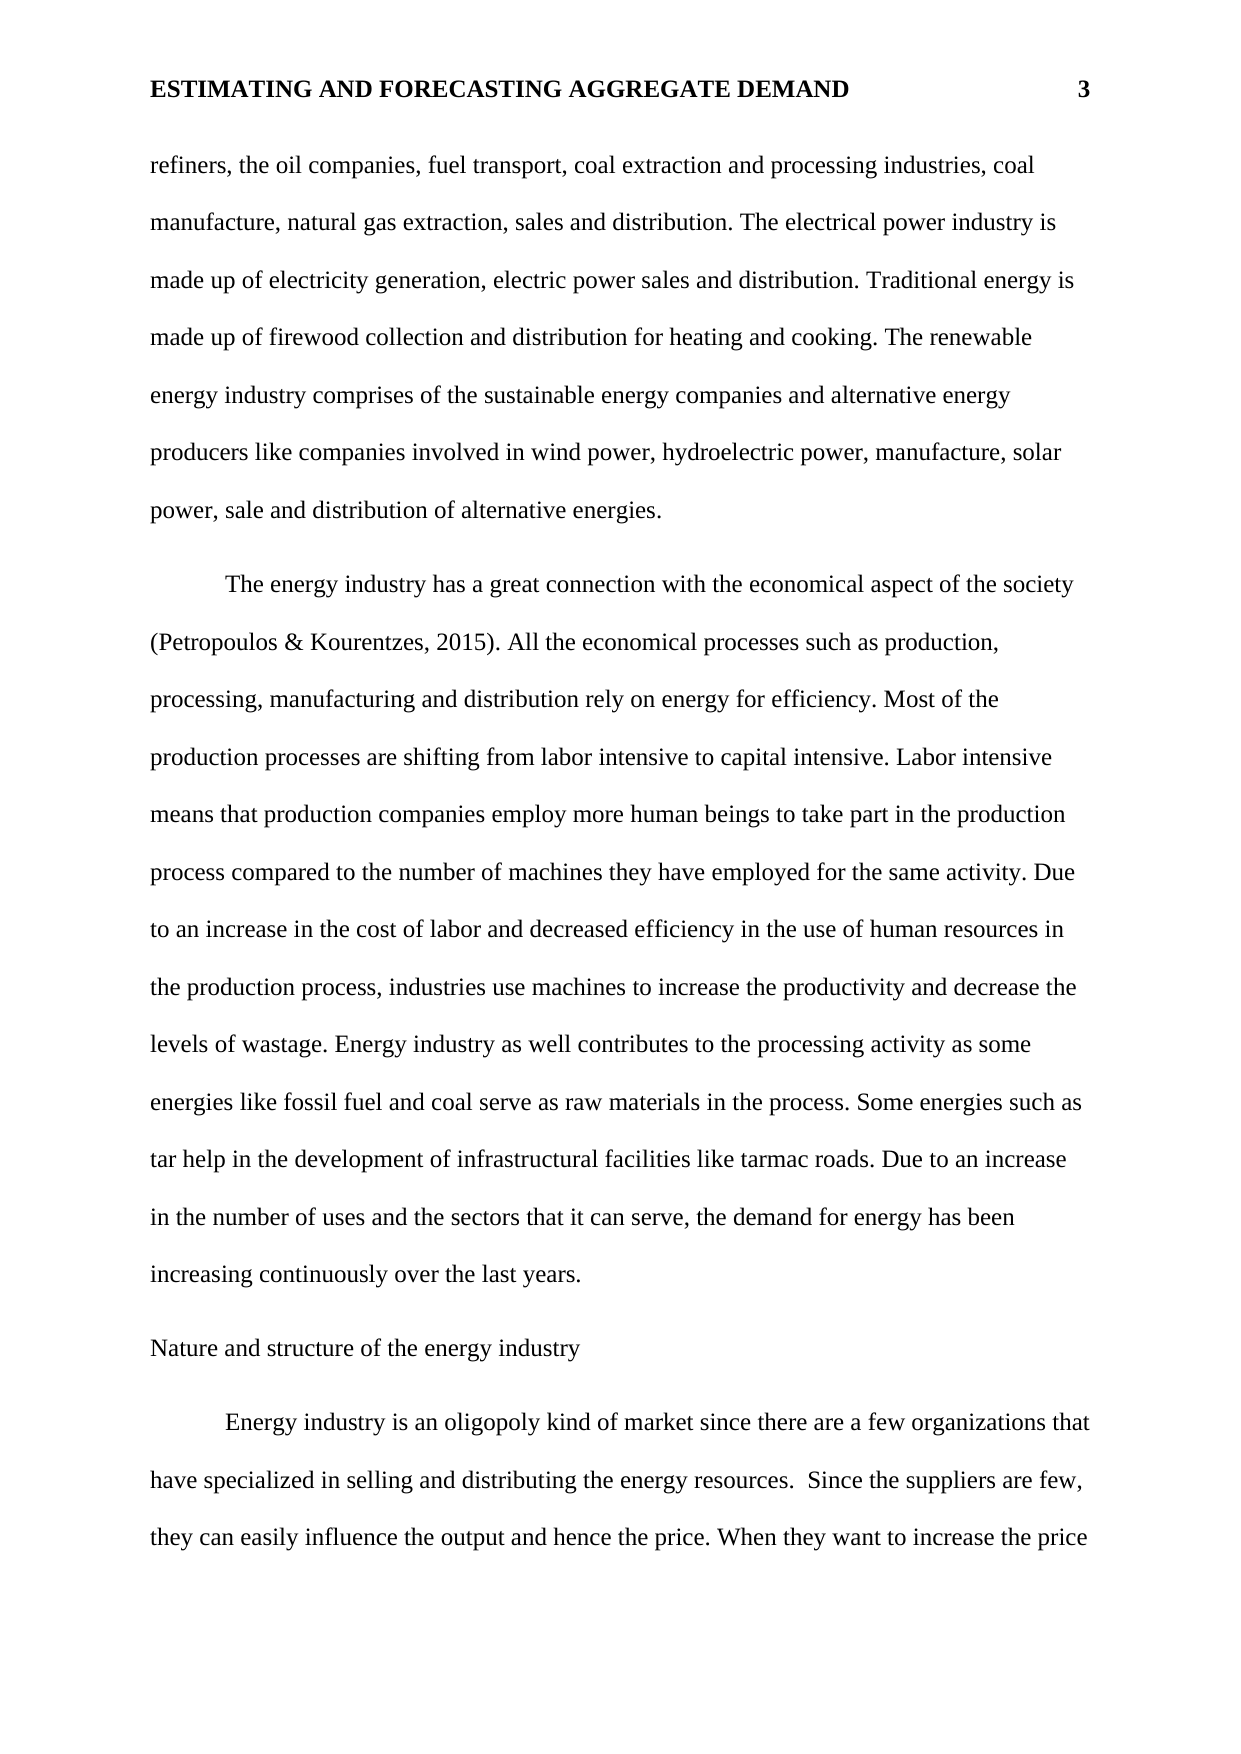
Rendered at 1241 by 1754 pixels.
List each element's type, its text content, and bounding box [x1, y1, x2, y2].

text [150, 1407, 1090, 1551]
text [150, 150, 1090, 524]
text Nature and structure of the energy industry [150, 1333, 1090, 1362]
text The energy industry has a great connection with the economical aspect of the society (Petropoulos & Kourentzes, 2015). All the economical processes such as production, processing, manufacturing and distribution rely on energy for efficiency. Most of the production processes are shifting from labor intensive to capital intensive. Labor intensive means that production companies employ more human beings to take part in the production process compared to the number of machines they have employed for the same activity. Due to an increase in the cost of labor and decreased efficiency in the use of human resources in the production process, industries use machines to increase the productivity and decrease the levels of wastage. Energy industry as well contributes to the processing activity as some energies like fossil fuel and coal serve as raw materials in the process. Some energies such as tar help in the development of infrastructural facilities like tarmac roads. Due to an increase in the number of uses and the sectors that it can serve, the demand for energy has been increasing continuously over the last years. [150, 569, 1090, 1288]
